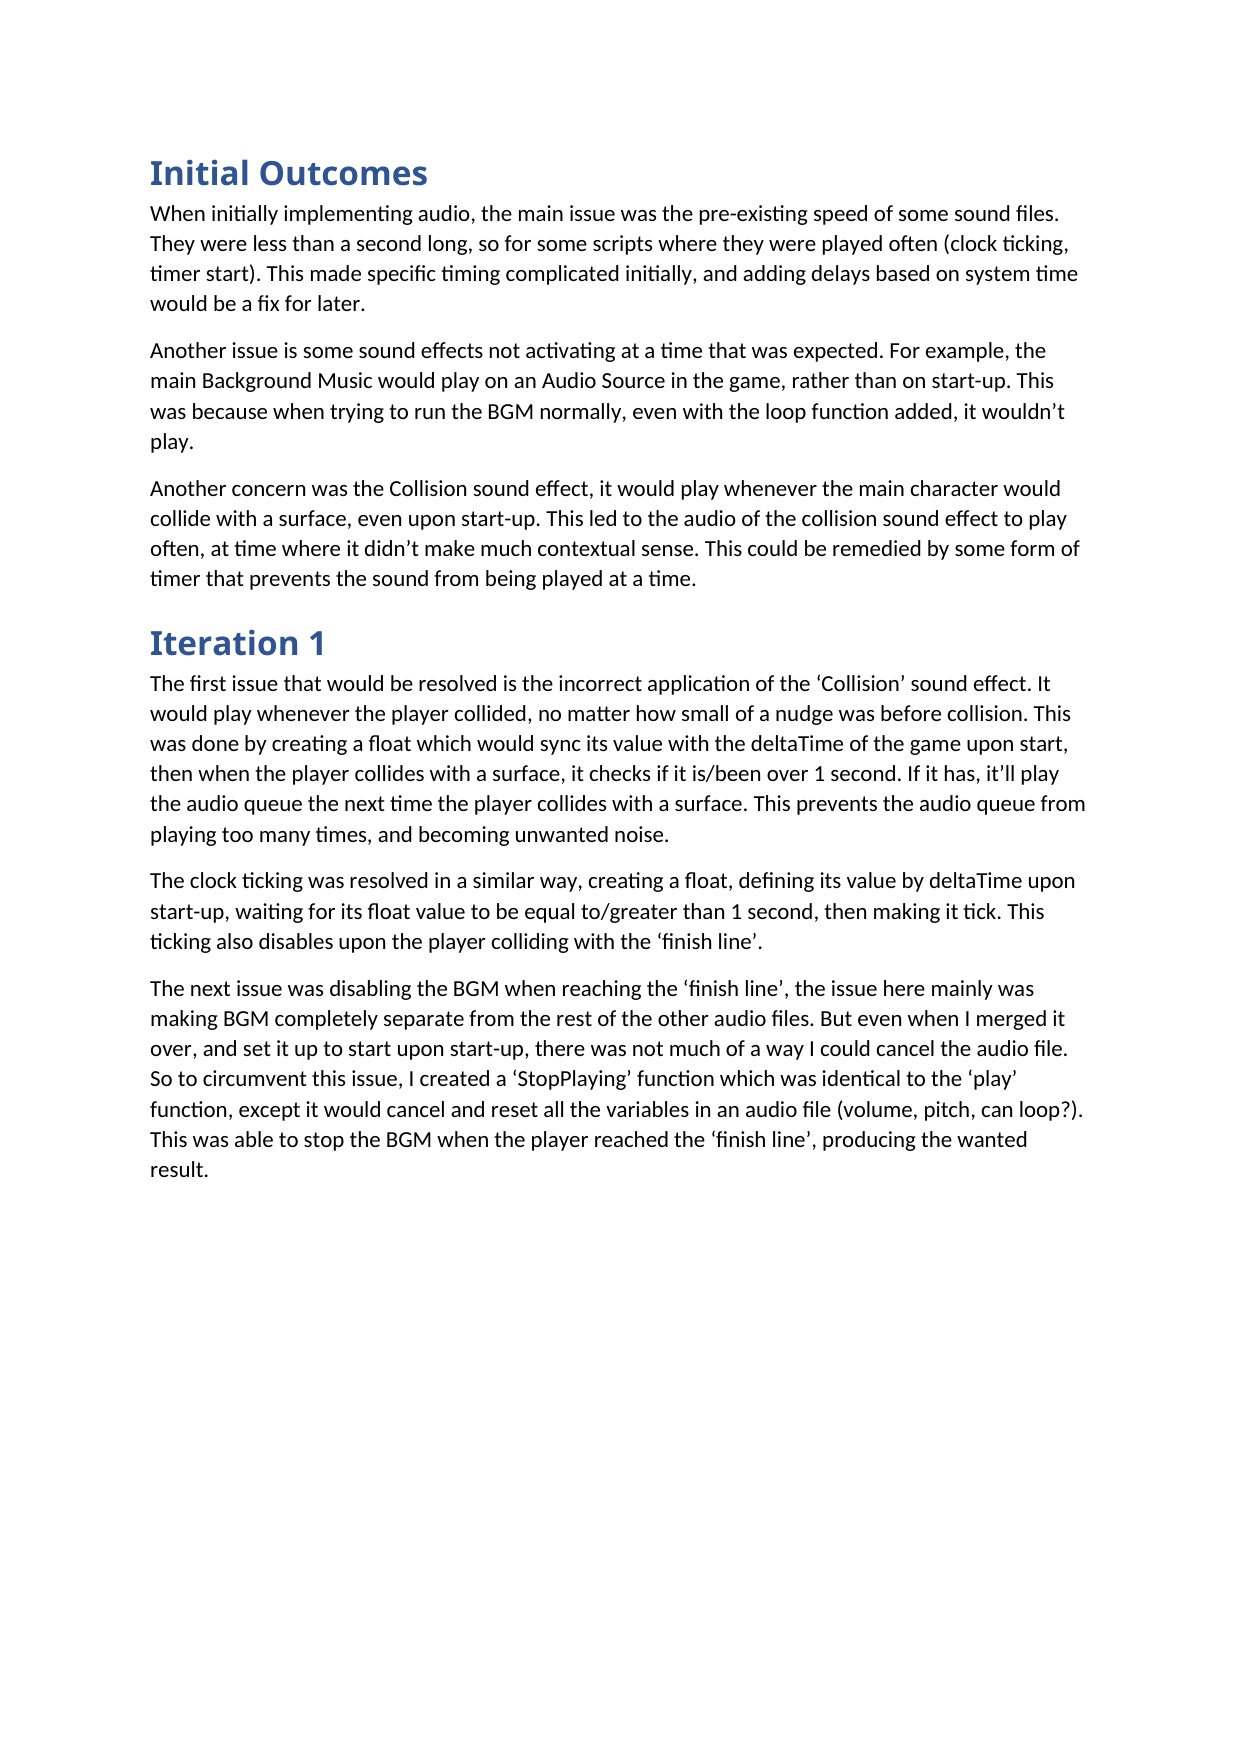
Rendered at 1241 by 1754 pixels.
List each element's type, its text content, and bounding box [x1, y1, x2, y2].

text The clock ticking was resolved in a similar way, creating a float, defining its value by deltaTime upon start-up, waiting for its float value to be equal to/greater than 1 second, then making it tick. This ticking also disables upon the player colliding with the ‘finish line’. [150, 867, 1090, 955]
text Another issue is some sound effects not activating at a time that was expected. For example, the main Background Music would play on an Audio Source in the game, rather than on start-up. This was because when trying to run the BGM normally, even with the loop function added, it wouldn’t play. [150, 336, 1090, 455]
text The first issue that would be resolved is the incorrect application of the ‘Collision’ sound effect. It would play whenever the player collided, no matter how small of a nudge was before collision. This was done by creating a float which would sync its value with the deltaTime of the game upon start, then when the player collides with a surface, it checks if it is/been over 1 second. If it has, it’ll play the audio queue the next time the player collides with a surface. This prevents the audio queue from playing too many times, and becoming unwanted noise. [150, 669, 1090, 848]
subtitle Initial Outcomes [150, 150, 1090, 195]
text The next issue was disabling the BGM when reaching the ‘finish line’, the issue here mainly was making BGM completely separate from the rest of the other audio files. But even when I merged it over, and set it up to start upon start-up, there was not much of a way I could cancel the audio file. So to circumvent this issue, I created a ‘StopPlaying’ function which was identical to the ‘play’ function, except it would cancel and reset all the variables in an audio file (volume, pitch, can loop?). This was able to stop the BGM when the player reached the ‘finish line’, producing the wanted result. [150, 974, 1090, 1183]
subtitle Iteration 1 [150, 620, 1090, 665]
text Another concern was the Collision sound effect, it would play whenever the main character would collide with a surface, even upon start-up. This led to the audio of the collision sound effect to play often, at time where it didn’t make much contextual sense. This could be remedied by some form of timer that prevents the sound from being played at a time. [150, 474, 1090, 593]
text When initially implementing audio, the main issue was the pre-existing speed of some sound files. They were less than a second long, so for some scripts where they were played often (clock ticking, timer start). This made specific timing complicated initially, and adding delays based on system time would be a fix for later. [150, 199, 1090, 318]
